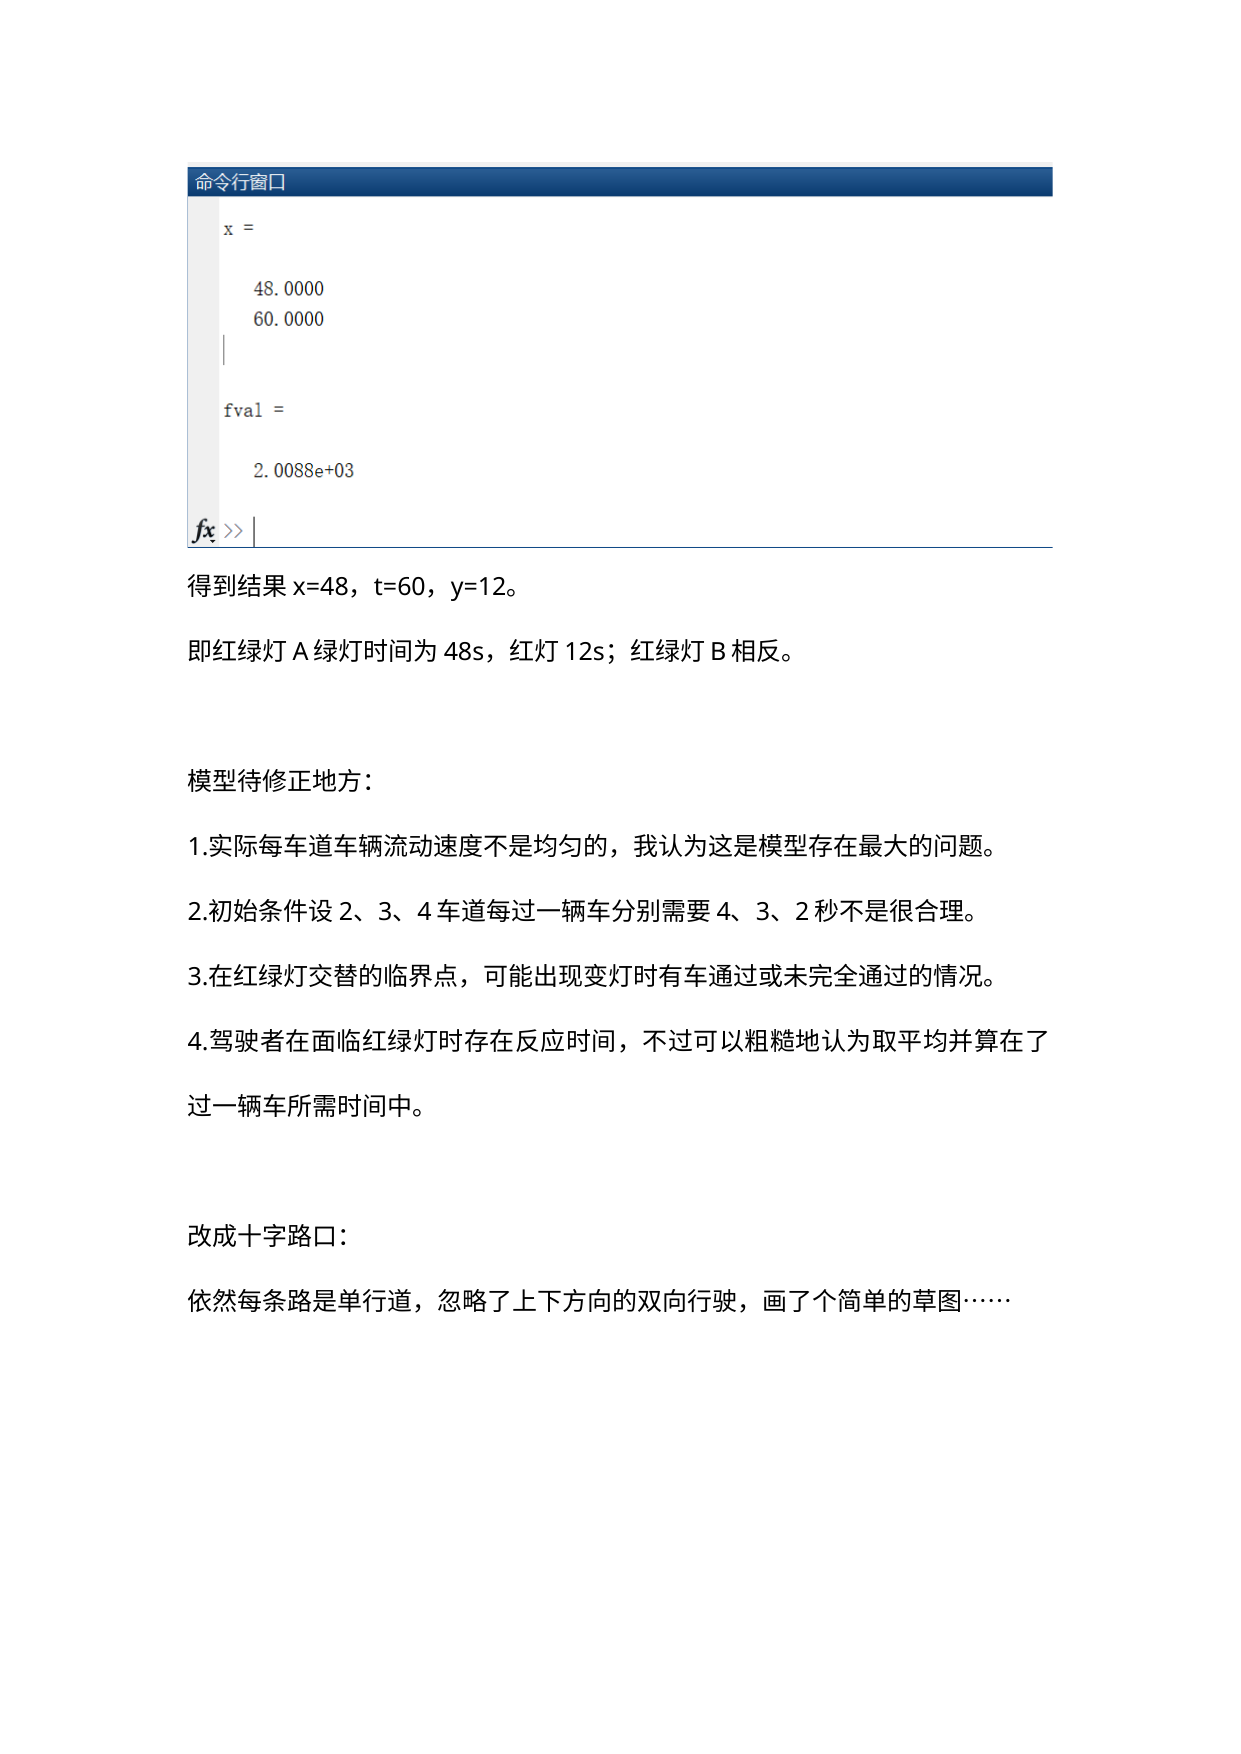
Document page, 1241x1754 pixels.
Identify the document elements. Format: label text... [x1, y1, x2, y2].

text 得到结果x=48，t=60，y=12。 [187, 552, 1053, 617]
text 1.实际每车道车辆流动速度不是均匀的，我认为这是模型存在最大的问题。 [187, 812, 1053, 877]
text 依然每条路是单行道，忽略了上下方向的双向行驶，画了个简单的草图…… [187, 1267, 1053, 1332]
text 3.在红绿灯交替的临界点，可能出现变灯时有车通过或未完全通过的情况。 [187, 942, 1053, 1007]
text 模型待修正地方： [187, 747, 1053, 812]
text 2.初始条件设2、3、4车道每过一辆车分别需要4、3、2秒不是很合理。 [187, 877, 1053, 942]
text 改成十字路口： [187, 1202, 1053, 1267]
text 即红绿灯A绿灯时间为48s，红灯12s；红绿灯B相反。 [187, 617, 1053, 682]
text 4.驾驶者在面临红绿灯时存在反应时间，不过可以粗糙地认为取平均并算在了过一辆车所需时间中。 [187, 1007, 1053, 1137]
picture [187, 162, 1053, 548]
